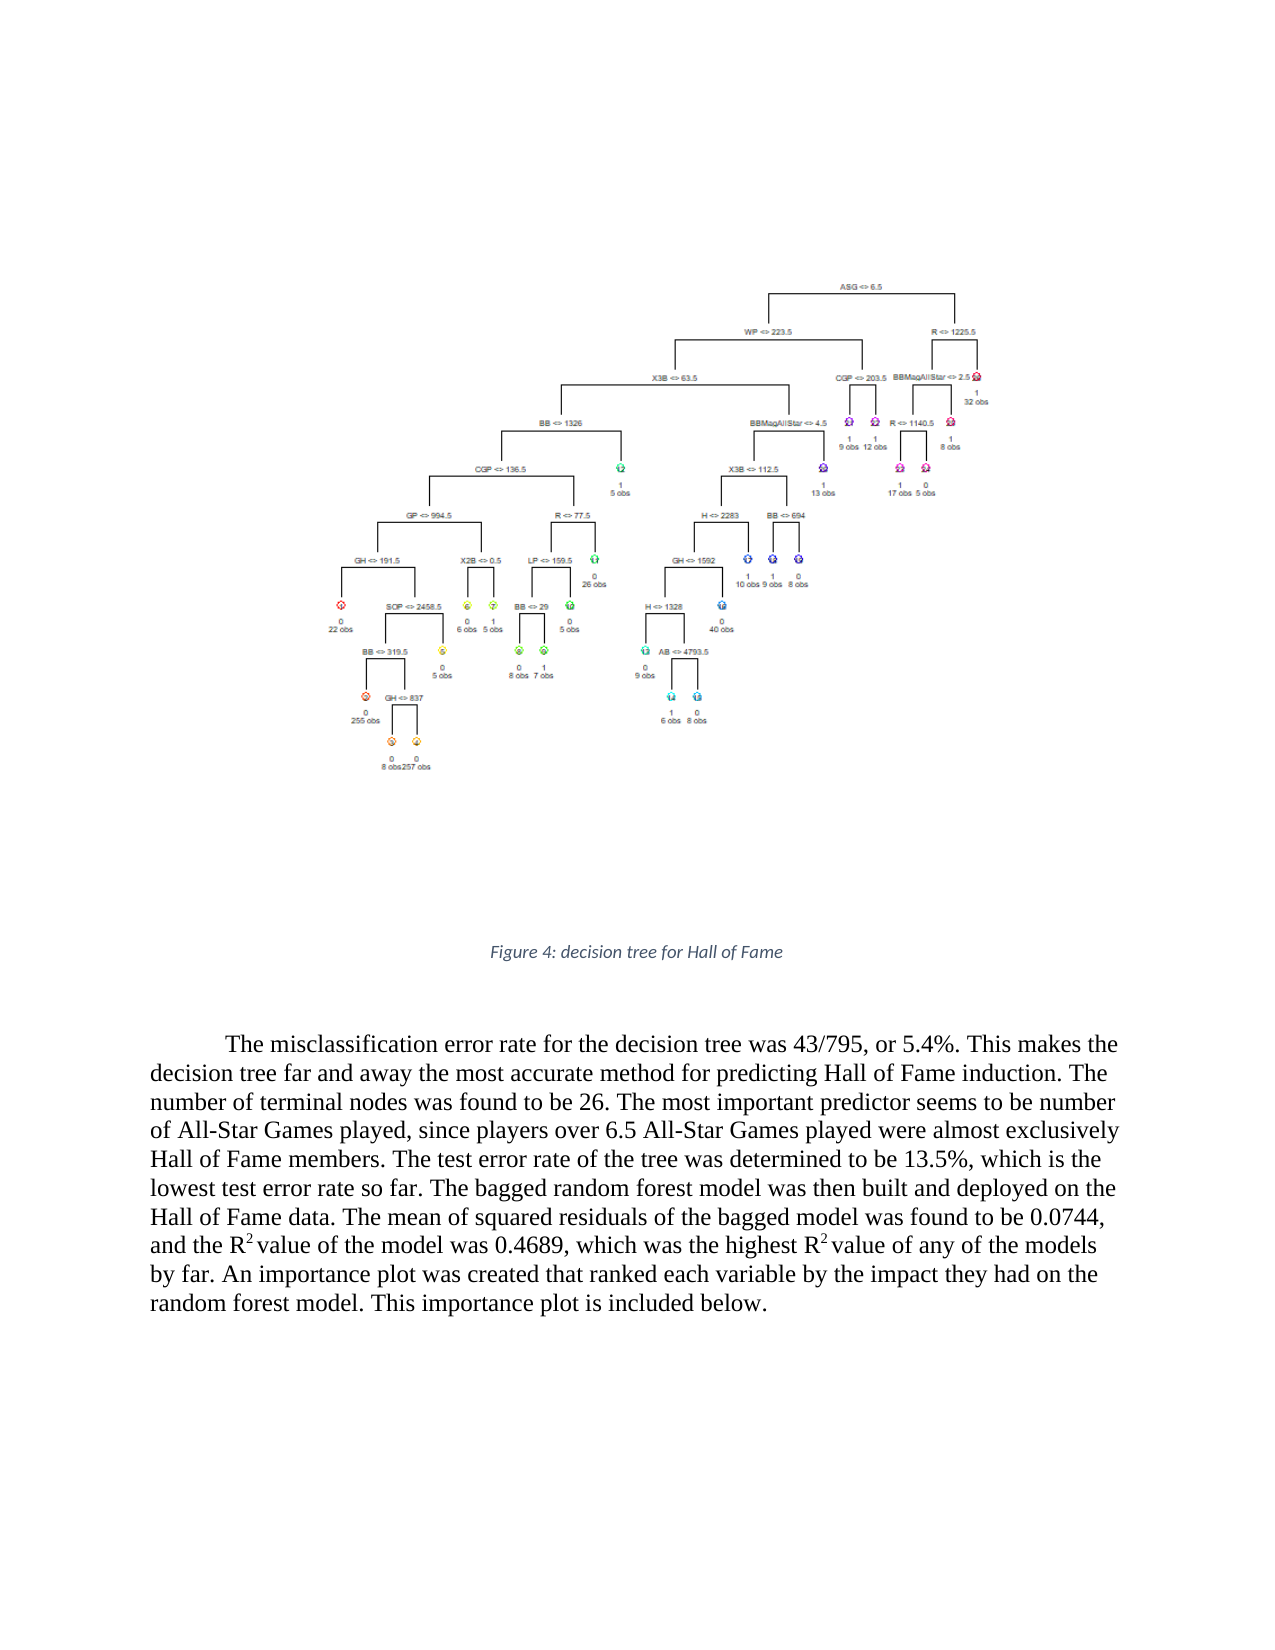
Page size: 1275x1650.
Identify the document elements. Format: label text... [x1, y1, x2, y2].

picture [189, 150, 1086, 924]
text The misclassification error rate for the decision tree was 43/795, or 5.4%. This makes the decision tree far and away the most accurate method for predicting Hall of Fame induction. The number of terminal nodes was found to be 26. The most important predictor seems to be number of All-Star Games played, since players over 6.5 All-Star Games played were almost exclusively Hall of Fame members. The test error rate of the tree was determined to be 13.5%, which is the lowest test error rate so far. The bagged random forest model was then built and deployed on the Hall of Fame data. The mean of squared residuals of the bagged model was found to be 0.0744, and the R2 value of the model was 0.4689, which was the highest R2 value of any of the models by far. An importance plot was created that ranked each variable by the impact they had on the random forest model. This importance plot is included below. [150, 1029, 1125, 1317]
text Figure 4: decision tree for Hall of Fame [150, 941, 1125, 963]
